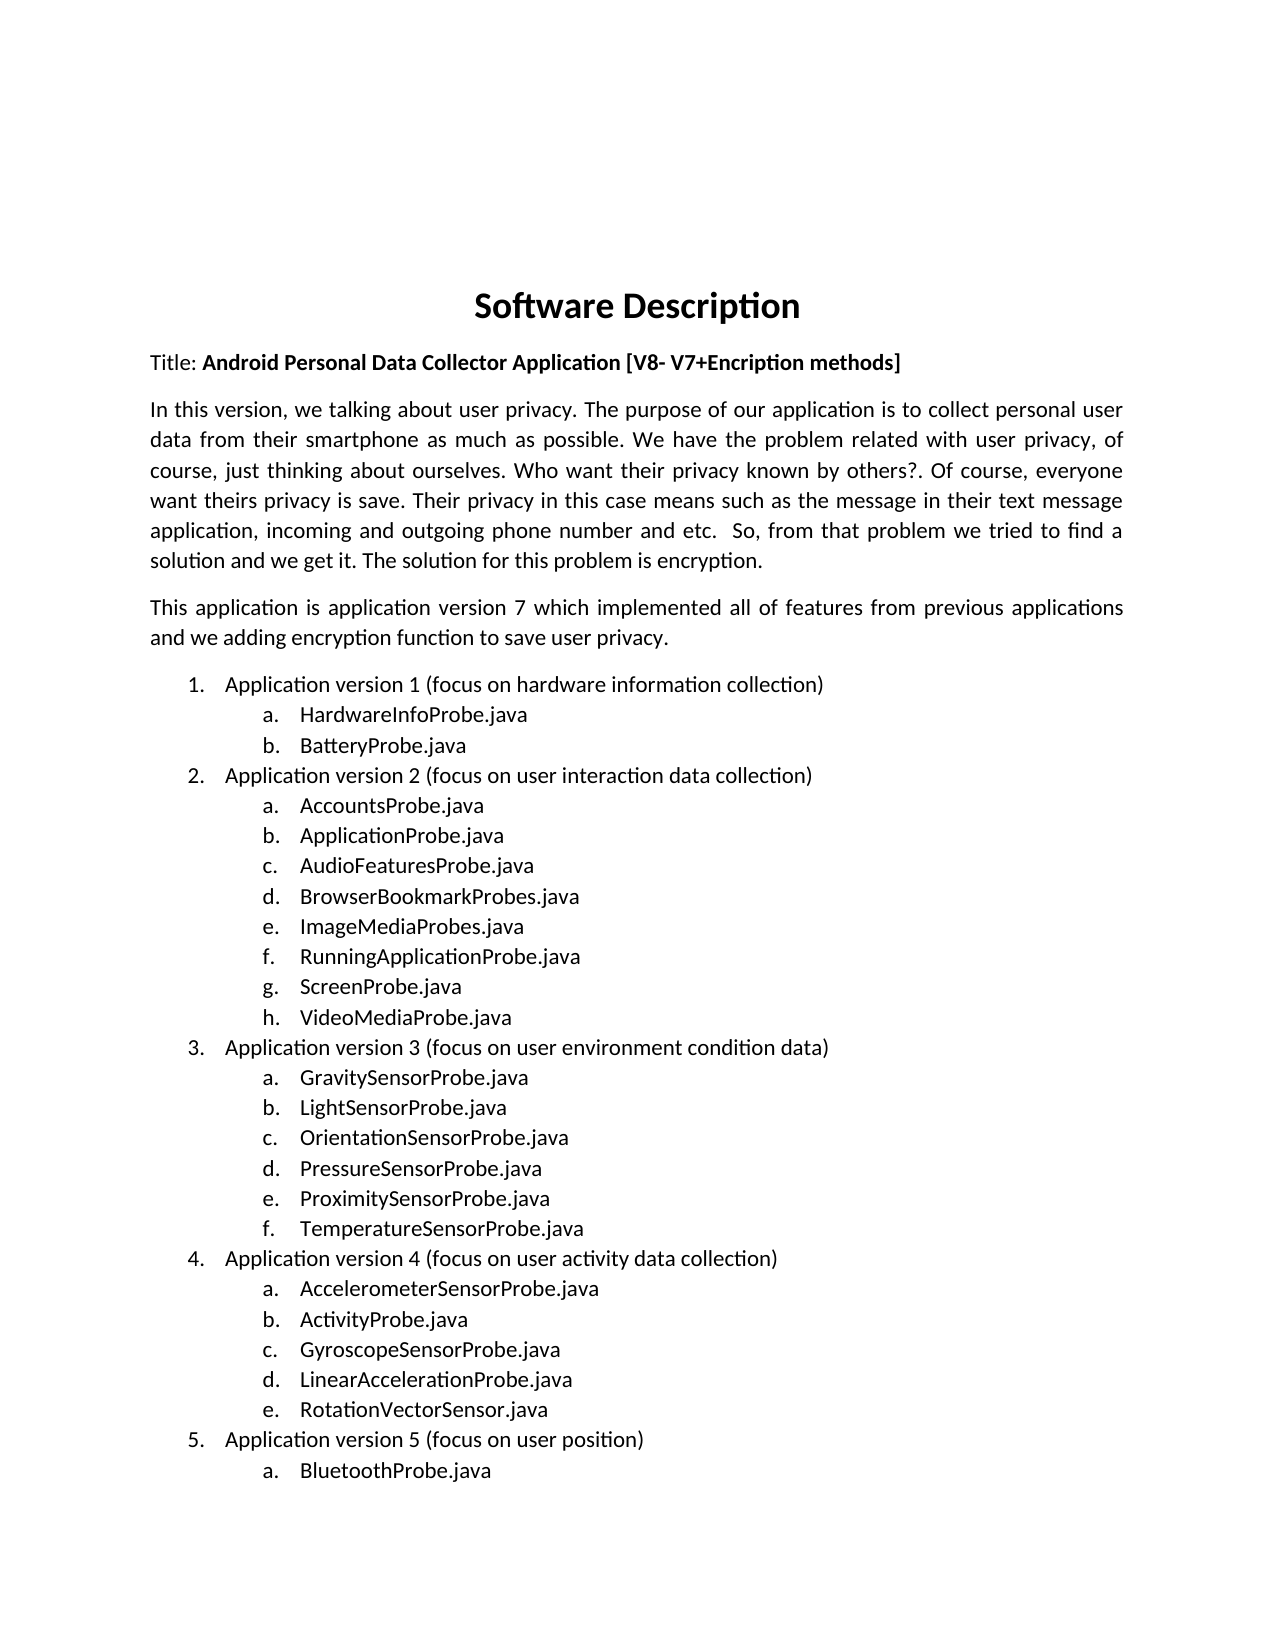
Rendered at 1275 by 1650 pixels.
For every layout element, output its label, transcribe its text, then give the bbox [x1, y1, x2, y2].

list Application version 2 (focus on user interaction data collection) [187, 761, 1125, 789]
list BrowserBookmarkProbes.java [262, 882, 1125, 910]
list AccountsProbe.java [262, 791, 1125, 819]
text In this version, we talking about user privacy. The purpose of our application is to collect personal user data from their smartphone as much as possible. We have the problem related with user privacy, of course, just thinking about ourselves. Who want their privacy known by others?. Of course, everyone want theirs privacy is save. Their privacy in this case means such as the message in their text message application, incoming and outgoing phone number and etc. So, from that problem we tried to find a solution and we get it. The solution for this problem is encryption. [150, 395, 1125, 574]
list VideoMediaProbe.java [262, 1003, 1125, 1031]
list ApplicationProbe.java [262, 821, 1125, 849]
list LightSensorProbe.java [262, 1093, 1125, 1121]
list LinearAccelerationProbe.java [262, 1365, 1125, 1393]
list BluetoothProbe.java [262, 1456, 1125, 1484]
list GyroscopeSensorProbe.java [262, 1335, 1125, 1363]
list TemperatureSensorProbe.java [262, 1214, 1125, 1242]
list OrientationSensorProbe.java [262, 1123, 1125, 1151]
list AccelerometerSensorProbe.java [262, 1274, 1125, 1302]
list ScreenProbe.java [262, 972, 1125, 1000]
text Software Description [150, 282, 1125, 328]
list BatteryProbe.java [262, 731, 1125, 759]
list ActivityProbe.java [262, 1305, 1125, 1333]
list RunningApplicationProbe.java [262, 942, 1125, 970]
text This application is application version 7 which implemented all of features from previous applications and we adding encryption function to save user privacy. [150, 593, 1125, 651]
list Application version 3 (focus on user environment condition data) [187, 1033, 1125, 1061]
list PressureSensorProbe.java [262, 1154, 1125, 1182]
list ProximitySensorProbe.java [262, 1184, 1125, 1212]
list RotationVectorSensor.java [262, 1395, 1125, 1423]
text Title: Android Personal Data Collector Application [V8- V7+Encription methods] [150, 348, 1125, 376]
list ImageMediaProbes.java [262, 912, 1125, 940]
list Application version 4 (focus on user activity data collection) [187, 1244, 1125, 1272]
list Application version 1 (focus on hardware information collection) [187, 670, 1125, 698]
list HardwareInfoProbe.java [262, 701, 1125, 728]
list AudioFeaturesProbe.java [262, 852, 1125, 879]
list Application version 5 (focus on user position) [187, 1426, 1125, 1453]
list GravitySensorProbe.java [262, 1063, 1125, 1091]
